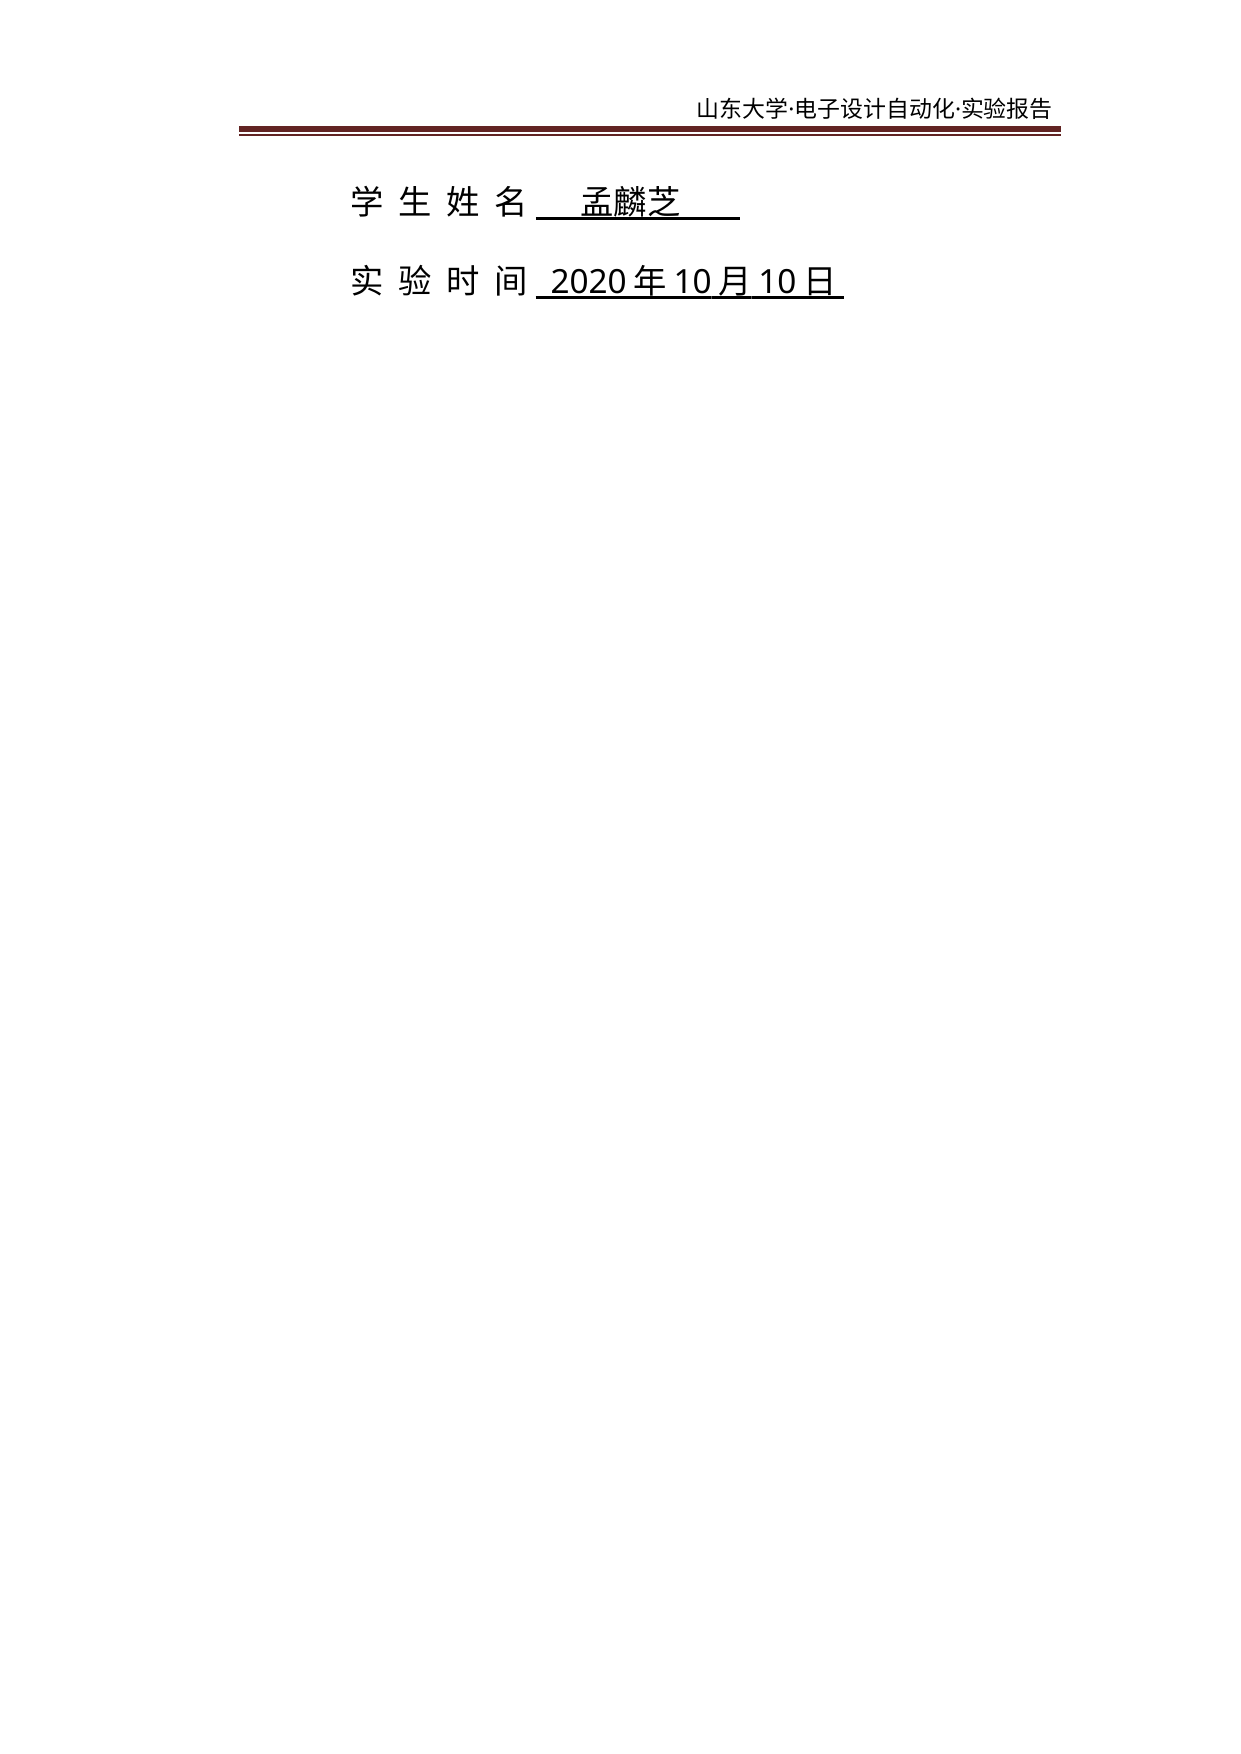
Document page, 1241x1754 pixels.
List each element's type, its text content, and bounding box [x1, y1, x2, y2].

text 学 生 姓 名 孟麟芝 [350, 168, 1052, 233]
text 实 验 时 间 2020年10月10日 [350, 247, 1052, 312]
